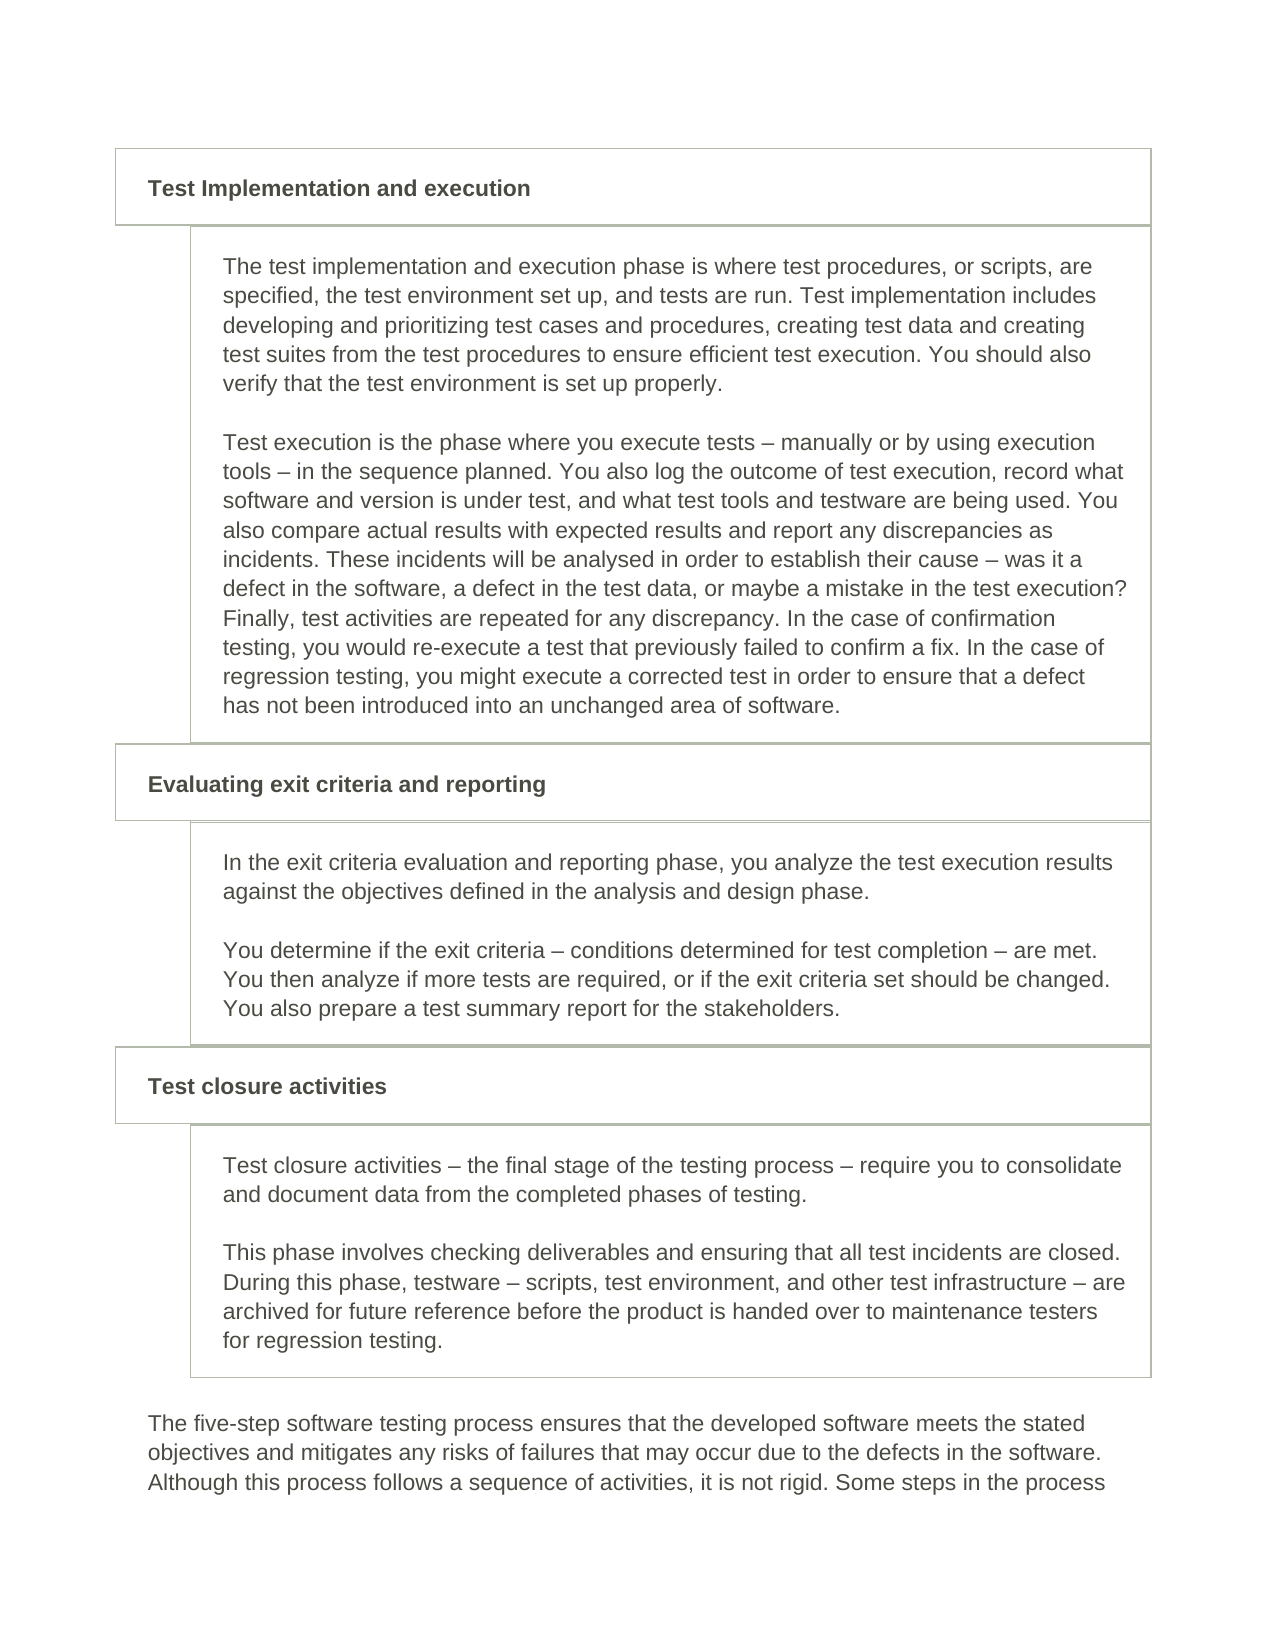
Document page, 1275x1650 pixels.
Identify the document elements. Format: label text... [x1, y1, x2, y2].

text Test closure activities – the final stage of the testing process – require you to consolidate and document data from the completed phases of testing. This phase involves checking deliverables and ensuring that all test incidents are closed. During this phase, testware – scripts, test environment, and other test infrastructure – are archived for future reference before the product is handed over to maintenance testers for regression testing. [191, 1126, 1150, 1377]
text In the exit criteria evaluation and reporting phase, you analyze the test execution results against the objectives defined in the analysis and design phase. You determine if the exit criteria – conditions determined for test completion – are met. You then analyze if more tests are required, or if the exit criteria set should be changed. You also prepare a test summary report for the stakeholders. [191, 823, 1150, 1044]
text The test implementation and execution phase is where test procedures, or scripts, are specified, the test environment set up, and tests are run. Test implementation includes developing and prioritizing test cases and procedures, creating test data and creating test suites from the test procedures to ensure efficient test execution. You should also verify that the test environment is set up properly. Test execution is the phase where you execute tests – manually or by using execution tools – in the sequence planned. You also log the outcome of test execution, record what software and version is under test, and what test tools and testware are being used. You also compare actual results with expected results and report any discrepancies as incidents. These incidents will be analysed in order to establish their cause – was it a defect in the software, a defect in the test data, or maybe a mistake in the test execution? Finally, test activities are repeated for any discrepancy. In the case of confirmation testing, you would re-execute a test that previously failed to confirm a fix. In the case of regression testing, you might execute a corrected test in order to ensure that a defect has not been introduced into an unchanged area of software. [191, 227, 1150, 742]
text Test Implementation and execution [116, 149, 1150, 224]
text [148, 1407, 1127, 1495]
text Evaluating exit criteria and reporting [116, 745, 1150, 820]
text Test closure activities [116, 1048, 1150, 1123]
